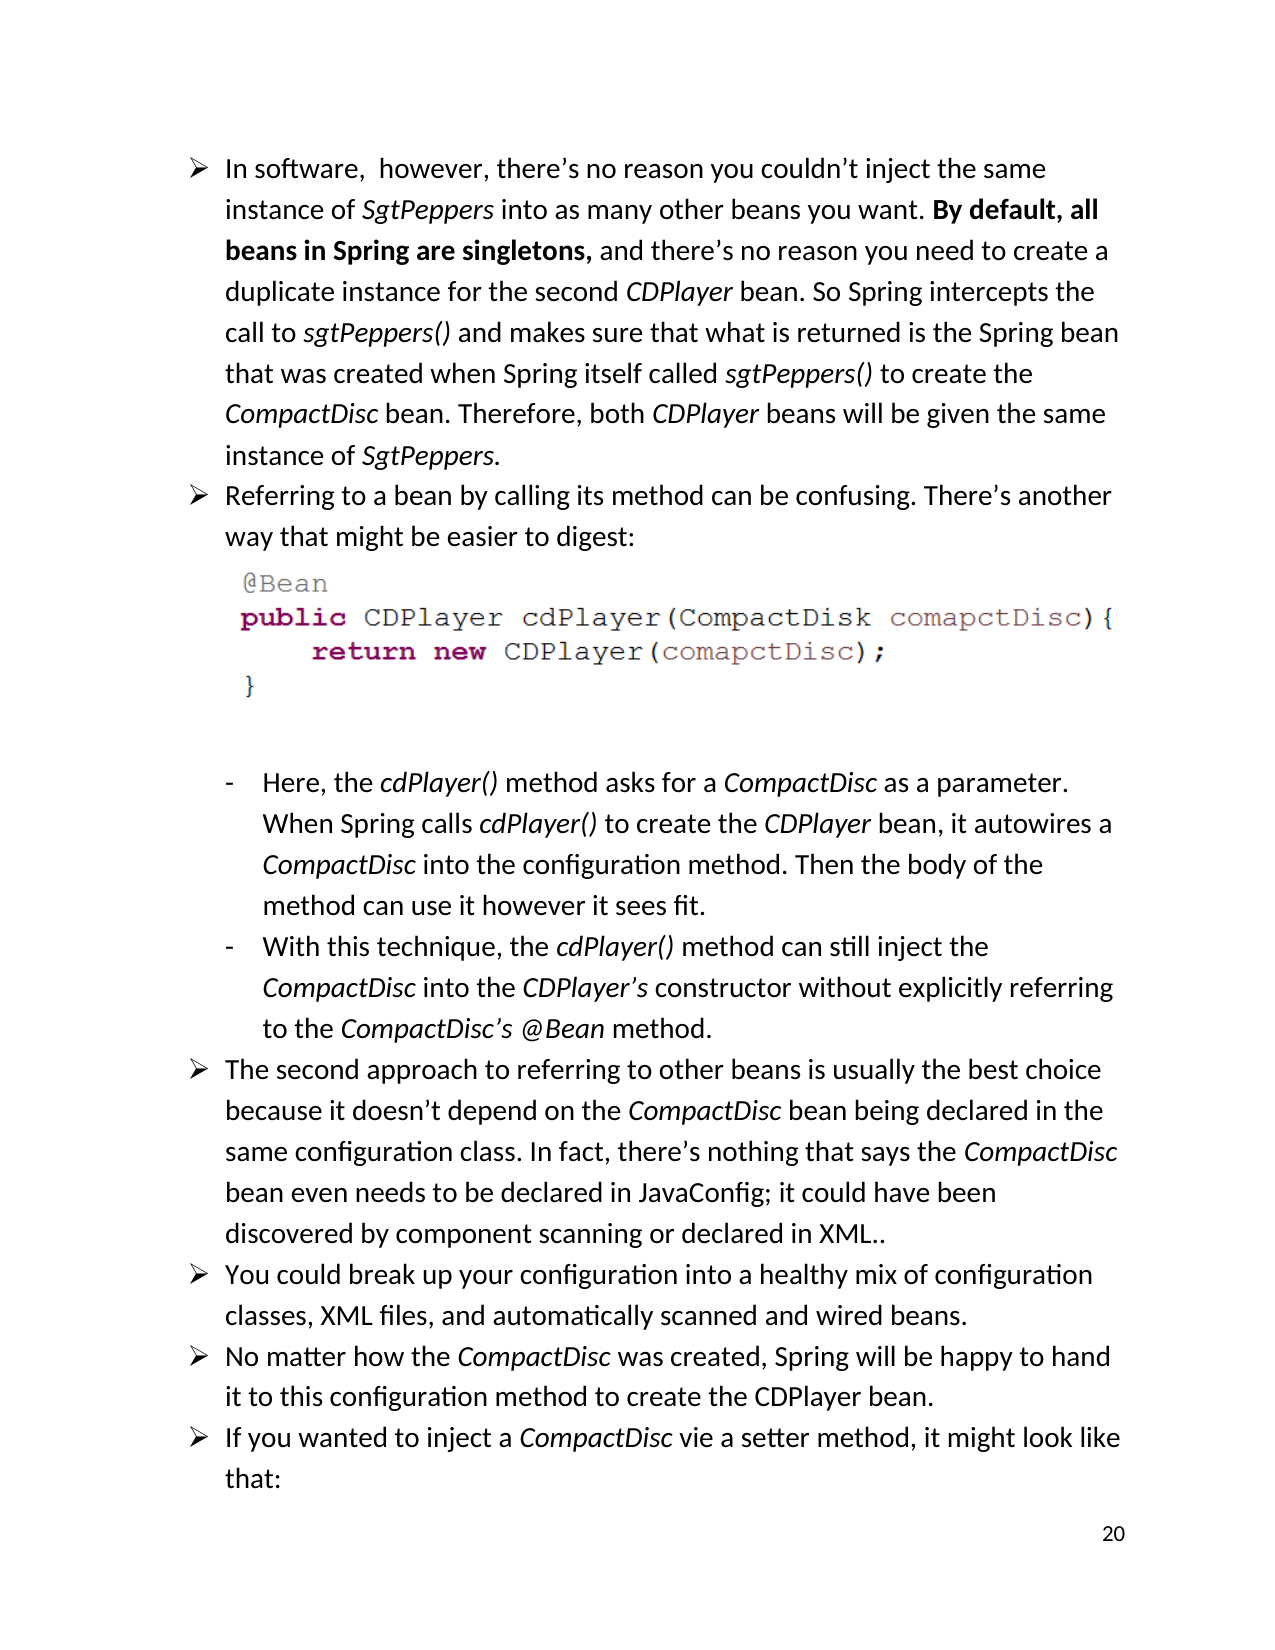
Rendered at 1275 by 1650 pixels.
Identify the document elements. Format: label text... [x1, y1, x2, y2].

picture [225, 559, 1133, 720]
list No matter how the CompactDisc was created, Spring will be happy to hand it to this configuration method to create the CDPlayer bean. [187, 1338, 1125, 1414]
list The second approach to referring to other beans is usually the best choice because it doesn’t depend on the CompactDisc bean being declared in the same configuration class. In fact, there’s nothing that says the CompactDisc bean even needs to be declared in JavaConfig; it could have been discovered by component scanning or declared in XML.. [187, 1051, 1125, 1250]
list In software, however, there’s no reason you couldn’t inject the same instance of SgtPeppers into as many other beans you want. By default, all beans in Spring are singletons, and there’s no reason you need to create a duplicate instance for the second CDPlayer bean. So Spring intercepts the call to sgtPeppers() and makes sure that what is returned is the Spring bean that was created when Spring itself called sgtPeppers() to create the CompactDisc bean. Therefore, both CDPlayer beans will be given the same instance of SgtPeppers. [187, 150, 1125, 472]
list You could break up your configuration into a healthy mix of configuration classes, XML files, and automatically scanned and wired beans. [187, 1256, 1125, 1332]
list If you wanted to inject a CompactDisc vie a setter method, it might look like that: [187, 1419, 1125, 1496]
list Referring to a bean by calling its method can be confusing. There’s another way that might be easier to digest: [187, 477, 1125, 554]
list With this technique, the cdPlayer() method can still inject the CompactDisc into the CDPlayer’s constructor without explicitly referring to the CompactDisc’s @Bean method. [225, 928, 1125, 1046]
list Here, the cdPlayer() method asks for a CompactDisc as a parameter. When Spring calls cdPlayer() to create the CDPlayer bean, it autowires a CompactDisc into the configuration method. Then the body of the method can use it however it sees fit. [225, 764, 1125, 923]
